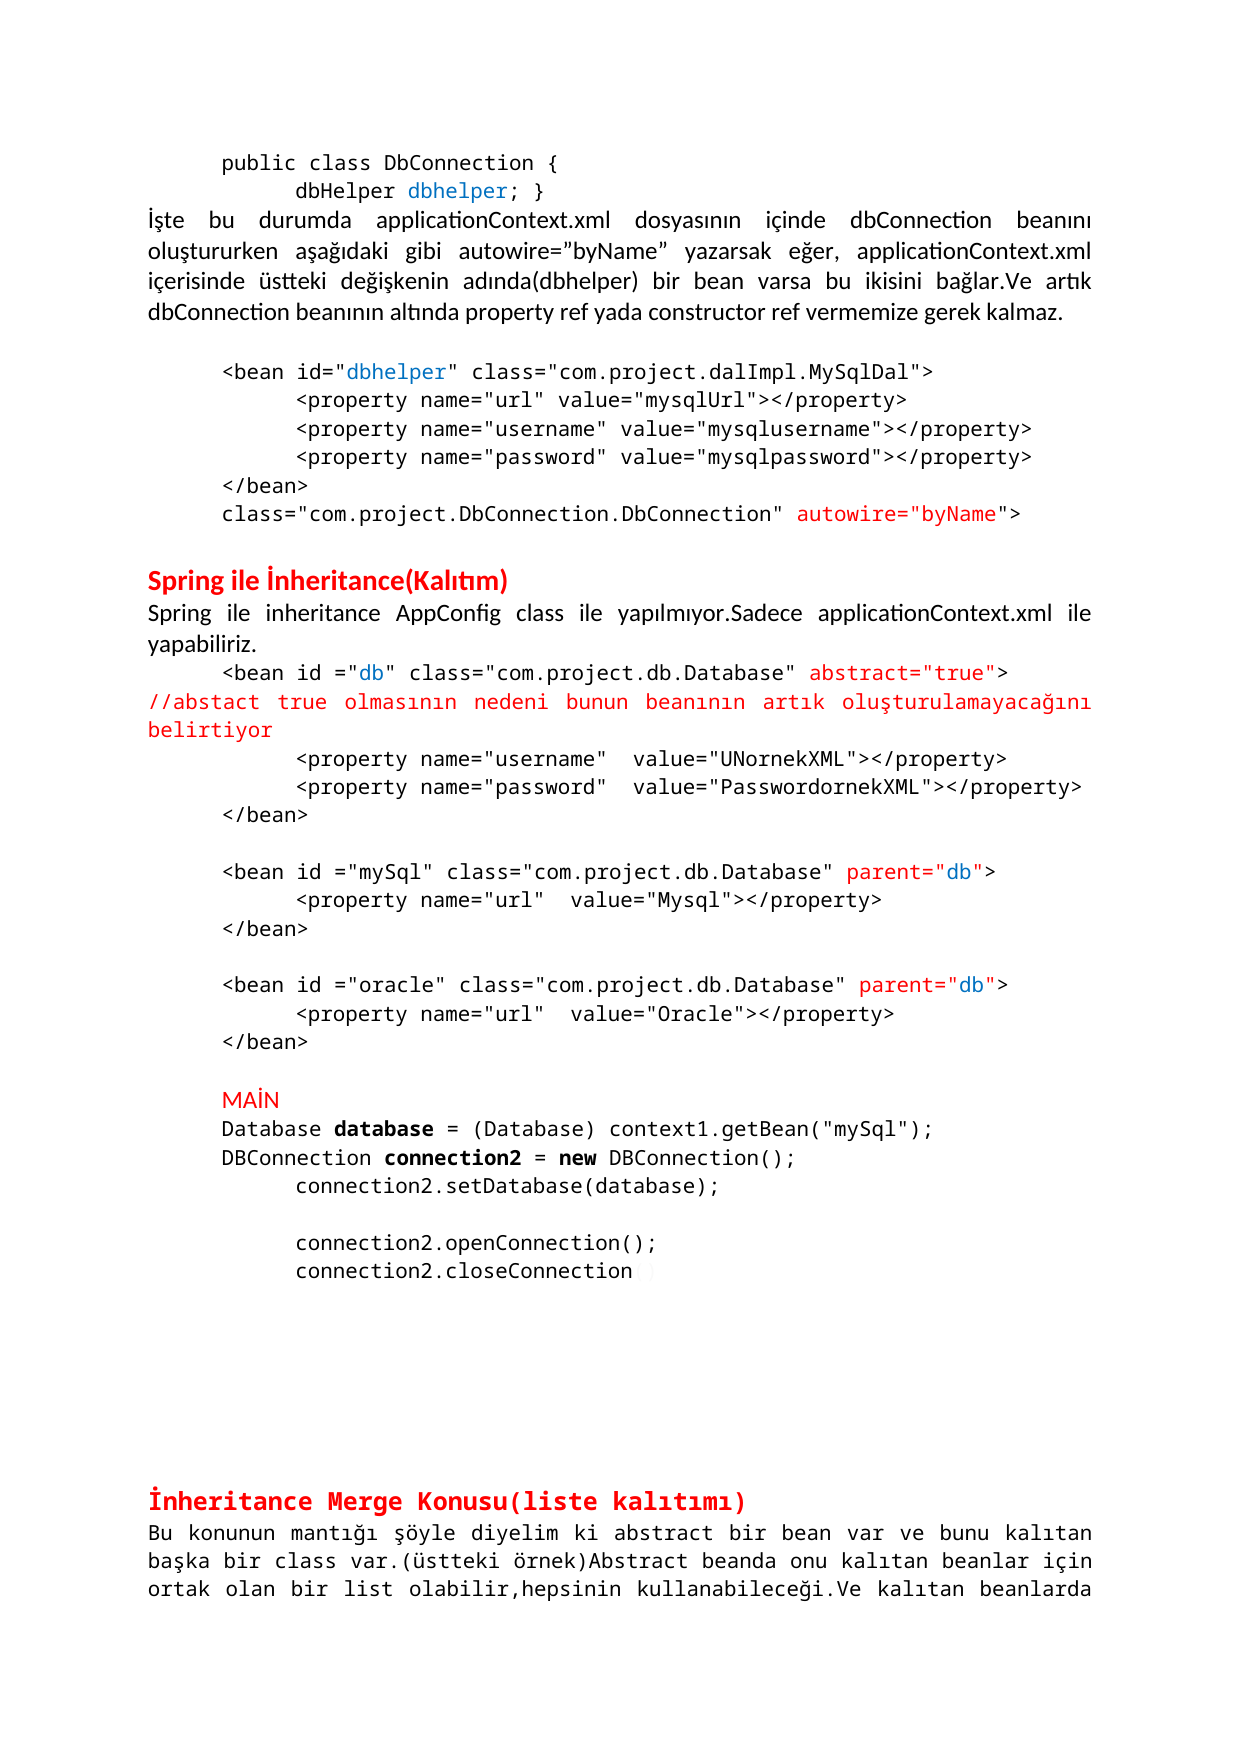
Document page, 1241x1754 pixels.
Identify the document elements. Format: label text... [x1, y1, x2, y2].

text <property name="url" value="Mysql"></property> [148, 886, 1093, 914]
text dbHelper dbhelper; } [148, 176, 1093, 204]
text connection2.openConnection(); [221, 1228, 1093, 1256]
text <property name="url" value="mysqlUrl"></property> [148, 386, 1093, 414]
text Database database = (Database) context1.getBean("mySql"); [148, 1114, 1093, 1143]
text <property name="username" value="UNornekXML"></property> [148, 744, 1093, 772]
text <property name="password" value="mysqlpassword"></property> [148, 442, 1093, 471]
text <bean id ="db" class="com.project.db.Database" abstract="true"> [148, 658, 1093, 687]
text <bean id="dbhelper" class="com.project.dalImpl.MySqlDal"> [148, 357, 1093, 386]
text MAİN [148, 1084, 1093, 1114]
text Spring ile İnheritance(Kalıtım) [148, 562, 1093, 597]
text <property name="url" value="Oracle"></property> [148, 999, 1093, 1027]
text <property name="username" value="mysqlusername"></property> [148, 414, 1093, 442]
text <bean id ="mySql" class="com.project.db.Database" parent="db"> [148, 857, 1093, 886]
text class="com.project.DbConnection.DbConnection" autowire="byName"> [148, 499, 1093, 528]
text //abstact true olmasının nedeni bunun beanının artık oluşturulamayacağını belirtiyor [148, 687, 1093, 744]
text connection2.closeConnection() [148, 1256, 1093, 1284]
text public class DbConnection { [148, 148, 1093, 176]
text <property name="password" value="PasswordornekXML"></property> [148, 772, 1093, 801]
text <bean id ="oracle" class="com.project.db.Database" parent="db"> [148, 970, 1093, 999]
text DBConnection connection2 = new DBConnection(); [148, 1143, 1093, 1171]
text </bean> [148, 801, 1093, 829]
text İşte bu durumda applicationContext.xml dosyasının içinde dbConnection beanını oluştururken aşağıdaki gibi autowire=”byName” yazarsak eğer, applicationContext.xml içerisinde üstteki değişkenin adında(dbhelper) bir bean varsa bu ikisini bağlar.Ve artık dbConnection beanının altında property ref yada constructor ref vermemize gerek kalmaz. [148, 204, 1093, 327]
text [148, 1518, 1093, 1603]
text </bean> [148, 1027, 1093, 1056]
text connection2.setDatabase(database); [148, 1171, 1093, 1199]
text Spring ile inheritance AppConfig class ile yapılmıyor.Sadece applicationContext.xml ile yapabiliriz. [148, 597, 1093, 658]
text </bean> [148, 914, 1093, 942]
text </bean> [148, 471, 1093, 499]
text İnheritance Merge Konusu(liste kalıtımı) [148, 1483, 1093, 1518]
